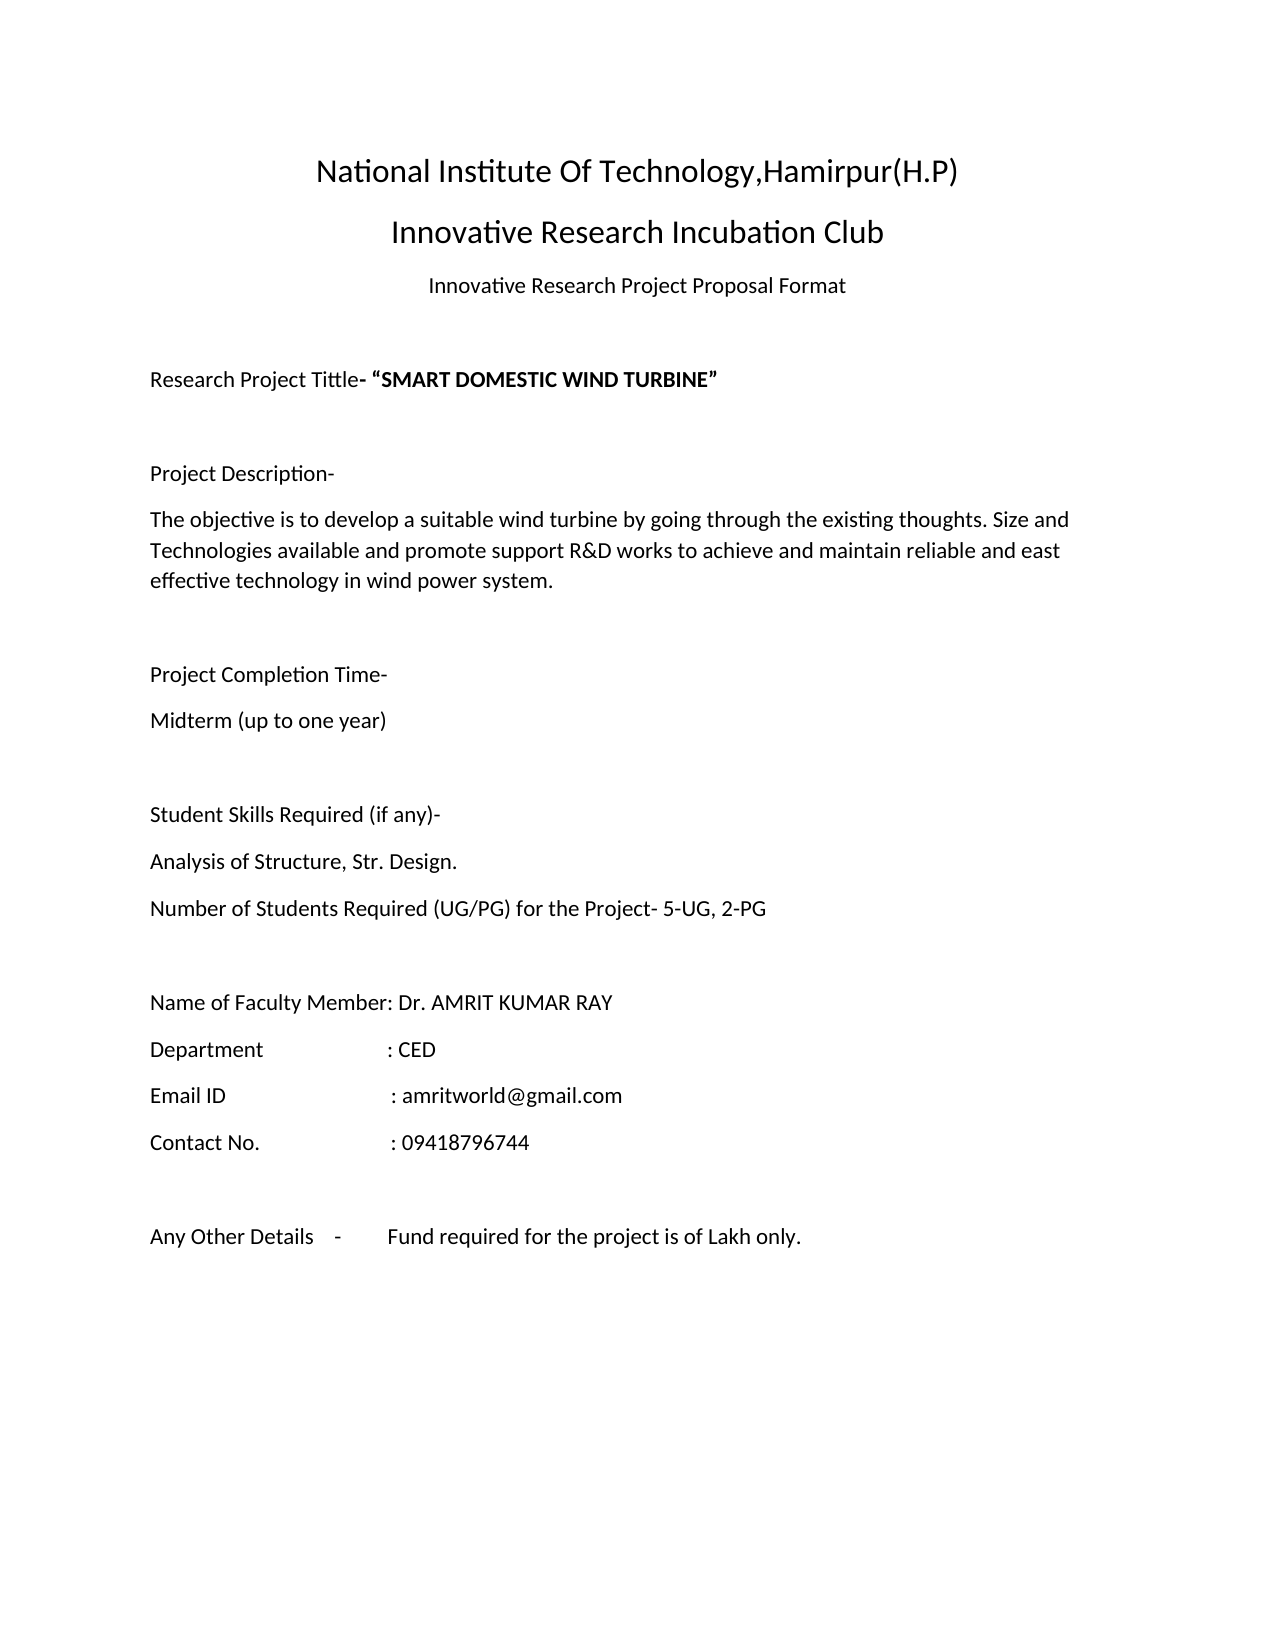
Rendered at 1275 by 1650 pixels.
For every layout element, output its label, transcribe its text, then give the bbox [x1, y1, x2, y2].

text Department : CED [150, 1035, 1125, 1063]
text National Institute Of Technology,Hamirpur(H.P) [150, 150, 1125, 191]
text Email ID : amritworld@gmail.com [150, 1082, 1125, 1110]
text Analysis of Structure, Str. Design. [150, 847, 1125, 875]
text Any Other Details - Fund required for the project is of Lakh only. [150, 1222, 1125, 1250]
text Innovative Research Project Proposal Format [150, 271, 1125, 299]
text The objective is to develop a suitable wind turbine by going through the existing thoughts. Size and Technologies available and promote support R&D works to achieve and maintain reliable and east effective technology in wind power system. [150, 506, 1125, 594]
text Project Completion Time- [150, 660, 1125, 688]
text Student Skills Required (if any)- [150, 800, 1125, 828]
text Contact No. : 09418796744 [150, 1128, 1125, 1157]
text Number of Students Required (UG/PG) for the Project- 5-UG, 2-PG [150, 894, 1125, 922]
text Innovative Research Incubation Club [150, 211, 1125, 251]
text Midterm (up to one year) [150, 707, 1125, 735]
text Project Description- [150, 459, 1125, 487]
text Research Project Tittle- “SMART DOMESTIC WIND TURBINE” [150, 365, 1125, 393]
text Name of Faculty Member: Dr. AMRIT KUMAR RAY [150, 988, 1125, 1016]
